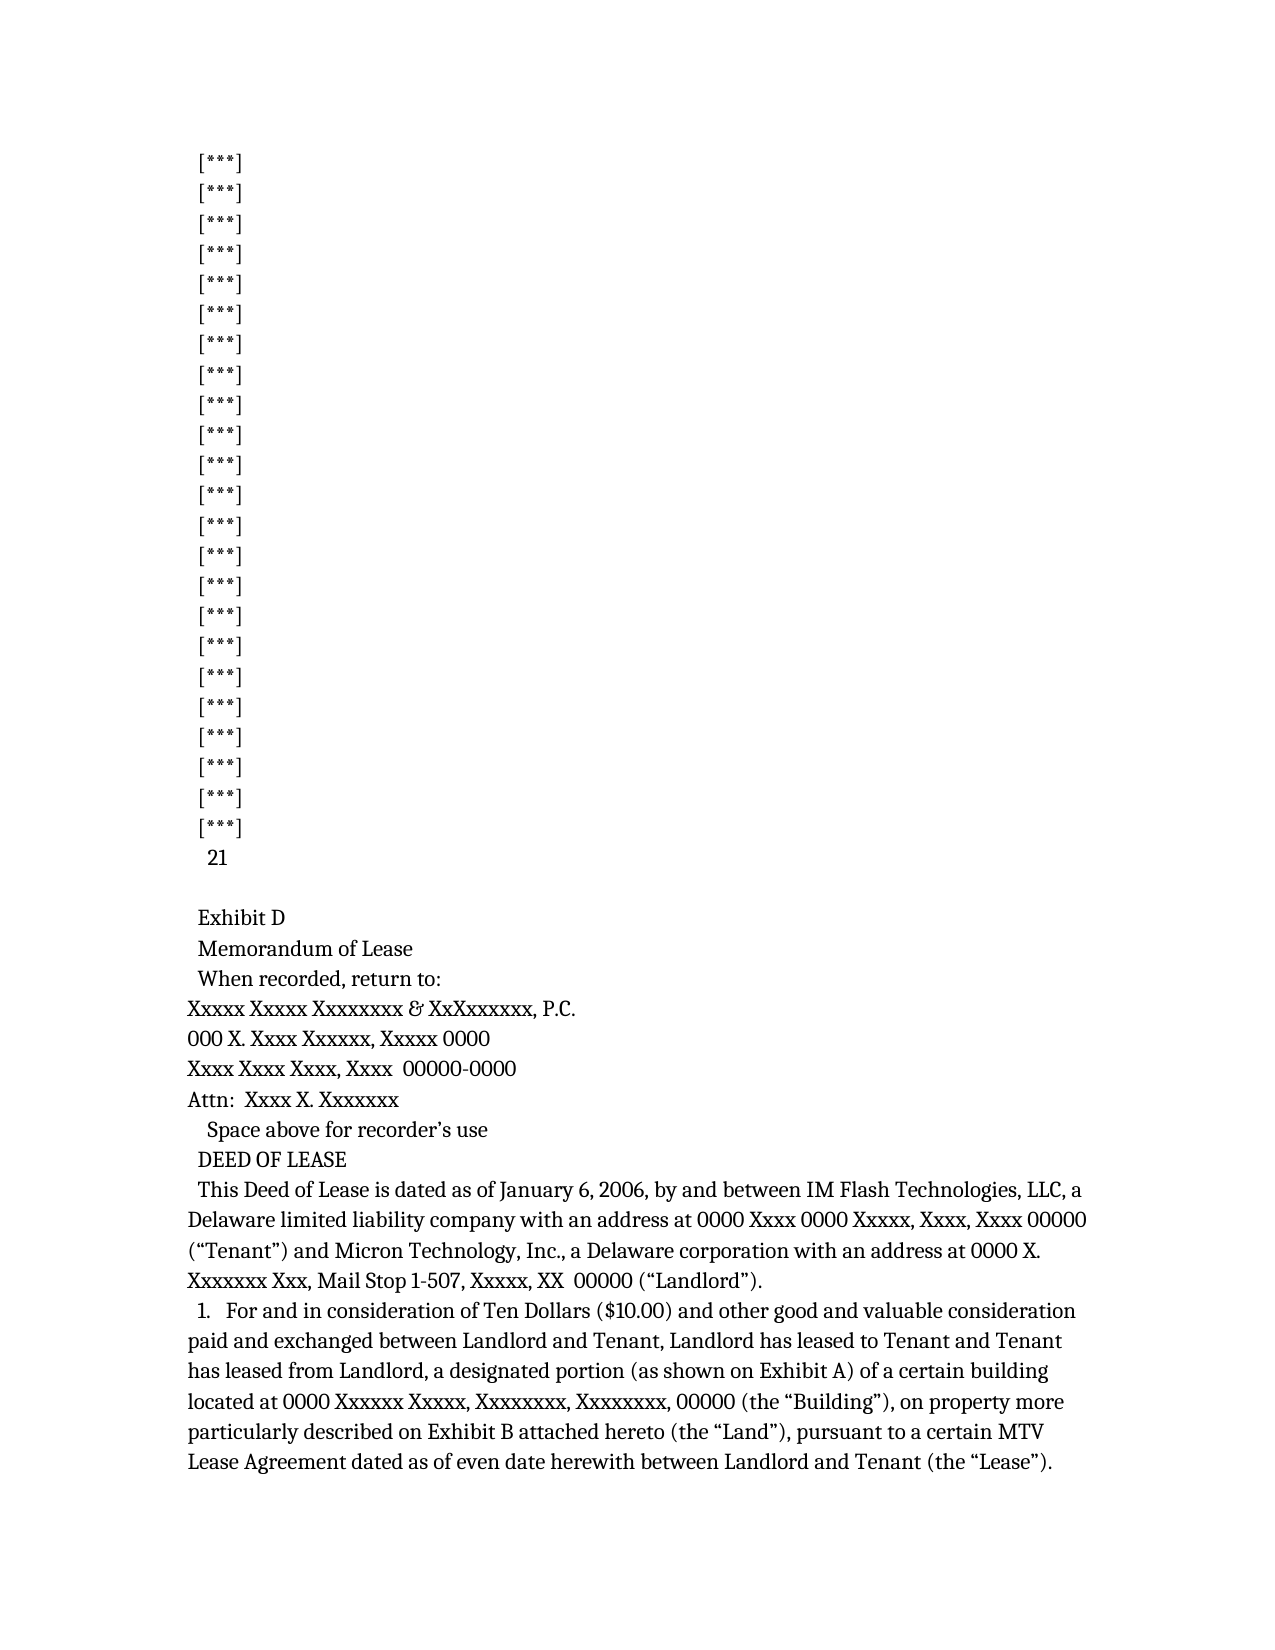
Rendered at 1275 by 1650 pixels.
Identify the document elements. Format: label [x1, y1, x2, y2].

text [187, 150, 1087, 1475]
